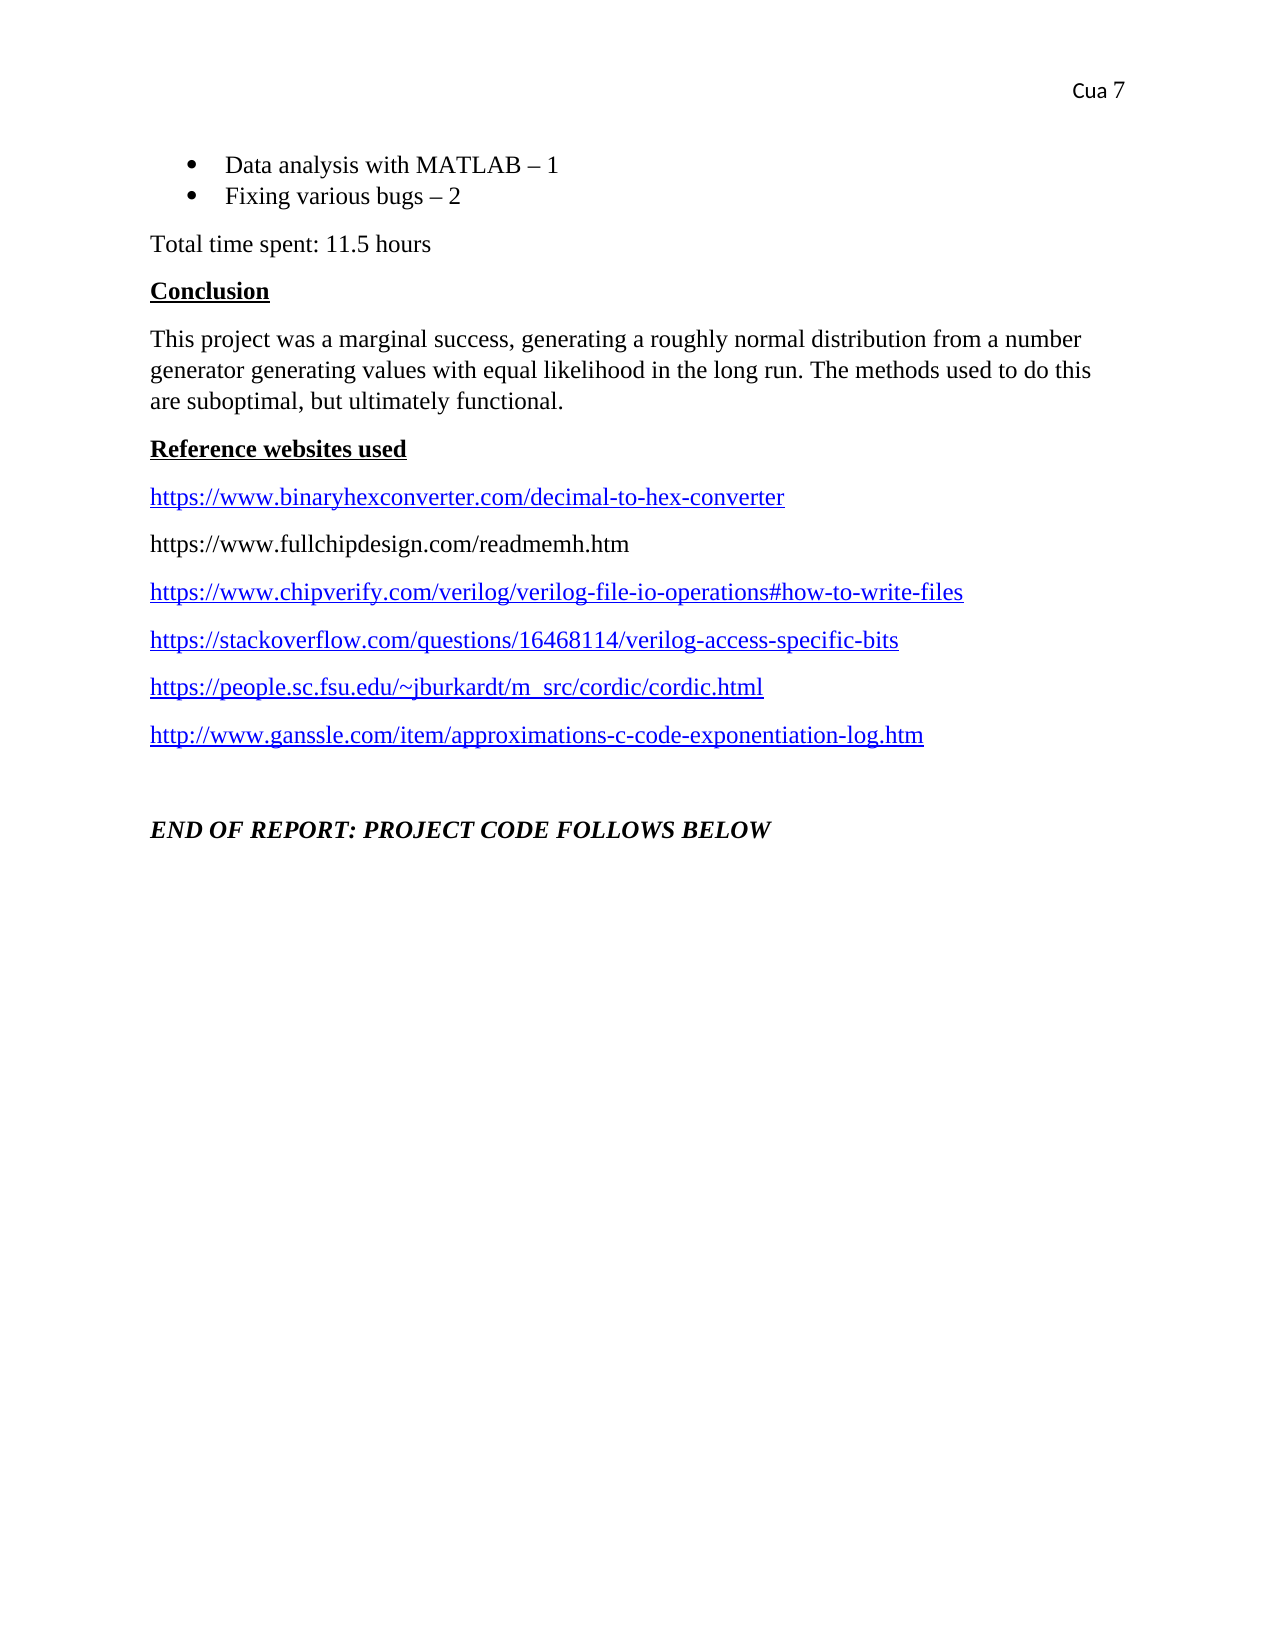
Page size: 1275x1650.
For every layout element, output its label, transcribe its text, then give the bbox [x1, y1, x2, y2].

text https://www.binaryhexconverter.com/decimal-to-hex-converter [150, 482, 1125, 510]
text https://stackoverflow.com/questions/16468114/verilog-access-specific-bits [150, 625, 1125, 653]
text https://www.fullchipdesign.com/readmemh.htm [150, 529, 1125, 558]
text This project was a marginal success, generating a roughly normal distribution from a number generator generating values with equal likelihood in the long run. The methods used to do this are suboptimal, but ultimately functional. [150, 324, 1125, 415]
list Fixing various bugs – 2 [187, 181, 1125, 210]
text Total time spent: 11.5 hours [150, 229, 1125, 257]
text http://www.ganssle.com/item/approximations-c-code-exponentiation-log.htm [150, 720, 1125, 749]
text https://www.chipverify.com/verilog/verilog-file-io-operations#how-to-write-files [150, 577, 1125, 606]
list Data analysis with MATLAB – 1 [187, 150, 1125, 179]
text https://people.sc.fsu.edu/~jburkardt/m_src/cordic/cordic.html [150, 672, 1125, 701]
text Conclusion [150, 276, 1125, 305]
text Reference websites used [150, 434, 1125, 463]
text END OF REPORT: PROJECT CODE FOLLOWS BELOW [150, 816, 1125, 844]
